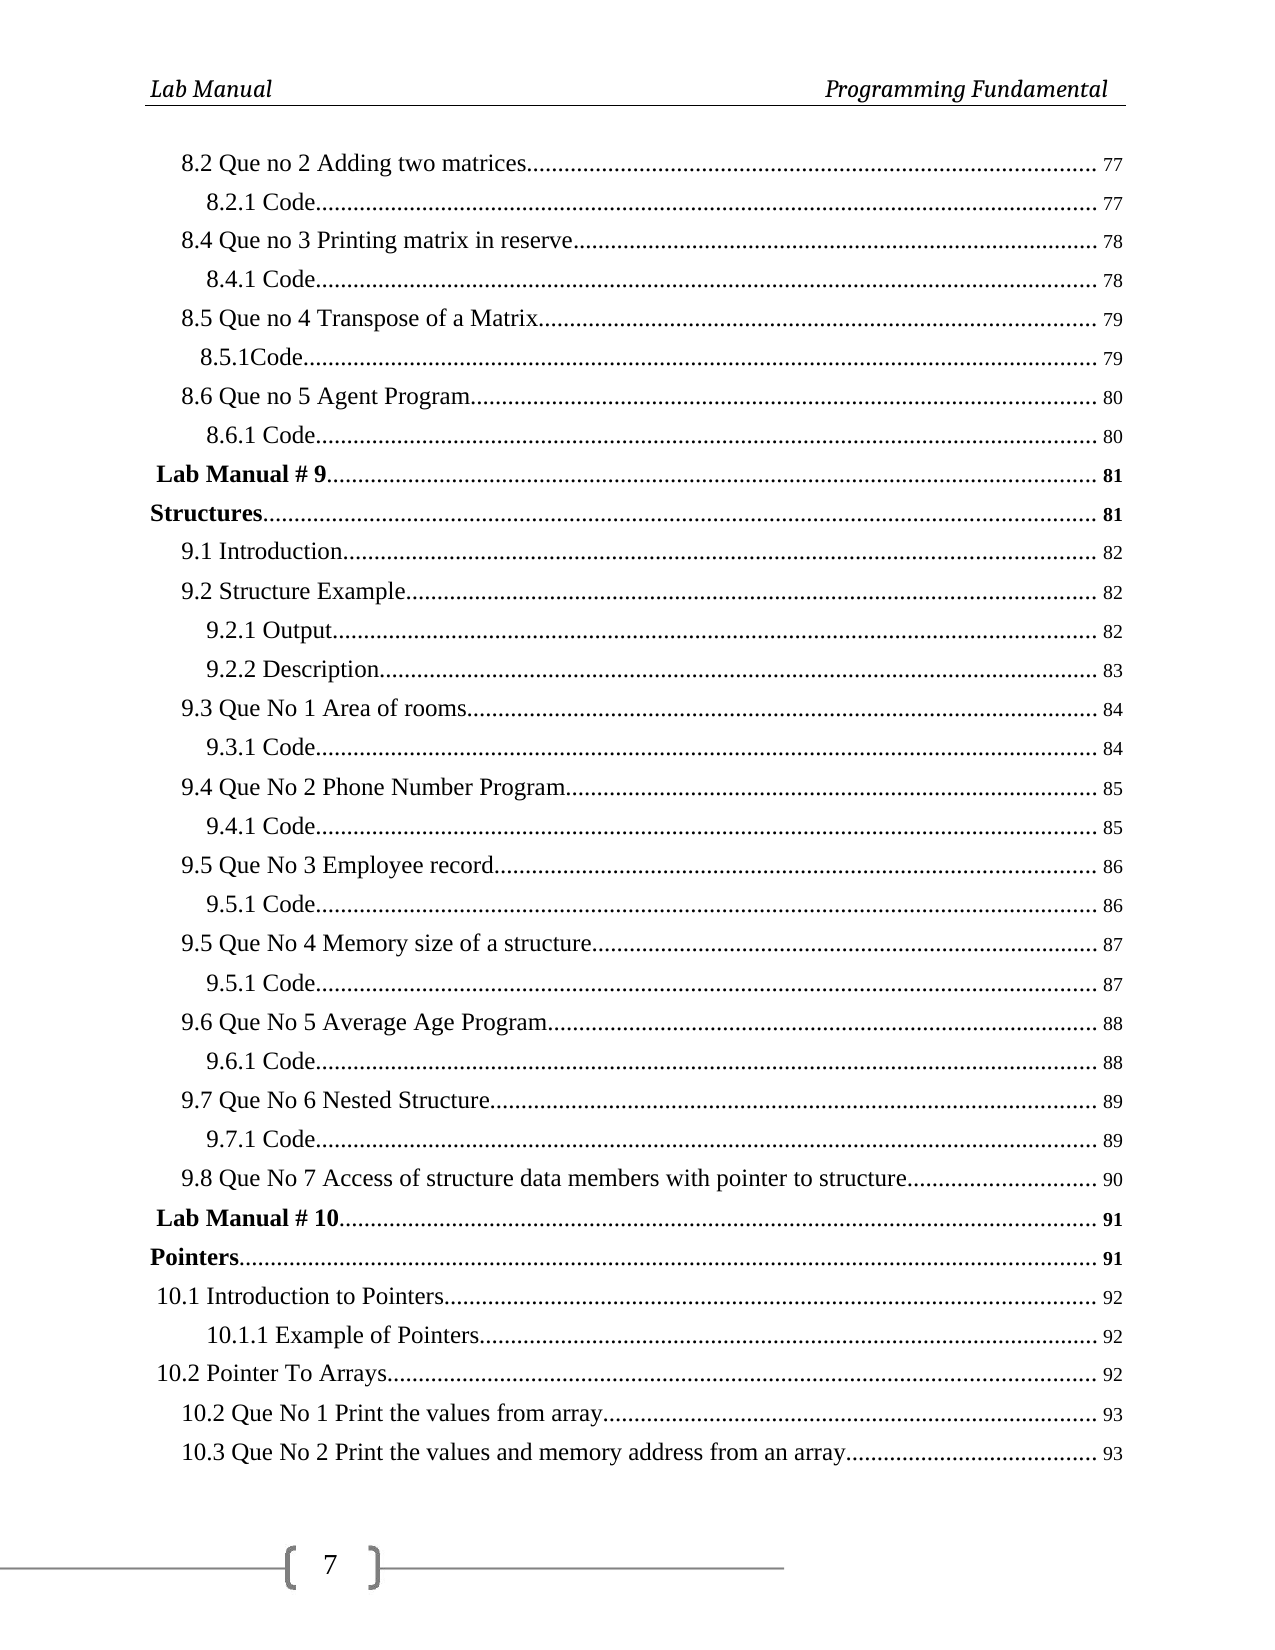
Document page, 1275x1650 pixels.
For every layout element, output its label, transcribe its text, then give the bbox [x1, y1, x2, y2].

text 9.4.1 Code 85 [200, 811, 1125, 839]
text 9.2 Structure Example 82 [175, 576, 1125, 604]
text 9.6 Que No 5 Average Age Program 88 [175, 1007, 1125, 1035]
text 8.4.1 Code 78 [200, 265, 1125, 293]
text 8.5.1Code 79 [200, 342, 1125, 371]
text 9.2.1 Output 82 [200, 615, 1125, 644]
text Lab Manual # 9 81 [150, 459, 1125, 488]
text 9.5.1 Code 86 [200, 889, 1125, 918]
text 9.3 Que No 1 Area of rooms 84 [175, 693, 1125, 722]
text 8.5 Que no 4 Transpose of a Matrix 79 [175, 304, 1125, 332]
text 9.5 Que No 3 Employee record 86 [175, 850, 1125, 879]
text 10.1 Introduction to Pointers 92 [150, 1281, 1125, 1310]
text 10.2 Que No 1 Print the values from array 93 [175, 1398, 1125, 1427]
text 8.2 Que no 2 Adding two matrices 77 [175, 148, 1125, 177]
text 10.1.1 Example of Pointers 92 [200, 1320, 1125, 1349]
text 9.1 Introduction 82 [175, 537, 1125, 566]
text 8.4 Que no 3 Printing matrix in reserve. 78 [175, 226, 1125, 254]
text Pointers 91 [150, 1242, 1125, 1271]
text 7 [150, 1524, 1125, 1581]
text 10.3 Que No 2 Print the values and memory address from an array 93 [175, 1437, 1125, 1466]
text 9.5.1 Code 87 [200, 968, 1125, 996]
text 9.7 Que No 6 Nested Structure 89 [175, 1085, 1125, 1114]
text 8.6 Que no 5 Agent Program 80 [175, 381, 1125, 410]
text 8.6.1 Code 80 [200, 420, 1125, 449]
text 9.6.1 Code 88 [200, 1046, 1125, 1074]
picture [0, 1538, 785, 1597]
text 9.7.1 Code 89 [200, 1124, 1125, 1153]
text 9.8 Que No 7 Access of structure data members with pointer to structure 90 [175, 1163, 1125, 1192]
text Lab Manual Programming Fundamental [150, 75, 1125, 103]
text 9.4 Que No 2 Phone Number Program 85 [175, 772, 1125, 801]
text 9.3.1 Code 84 [200, 732, 1125, 761]
text Structures 81 [150, 498, 1125, 527]
text 8.2.1 Code 77 [200, 187, 1125, 216]
text 10.2 Pointer To Arrays 92 [150, 1359, 1125, 1388]
text Lab Manual # 10 91 [150, 1203, 1125, 1232]
text 9.2.2 Description 83 [200, 654, 1125, 683]
text 9.5 Que No 4 Memory size of a structure 87 [175, 928, 1125, 957]
